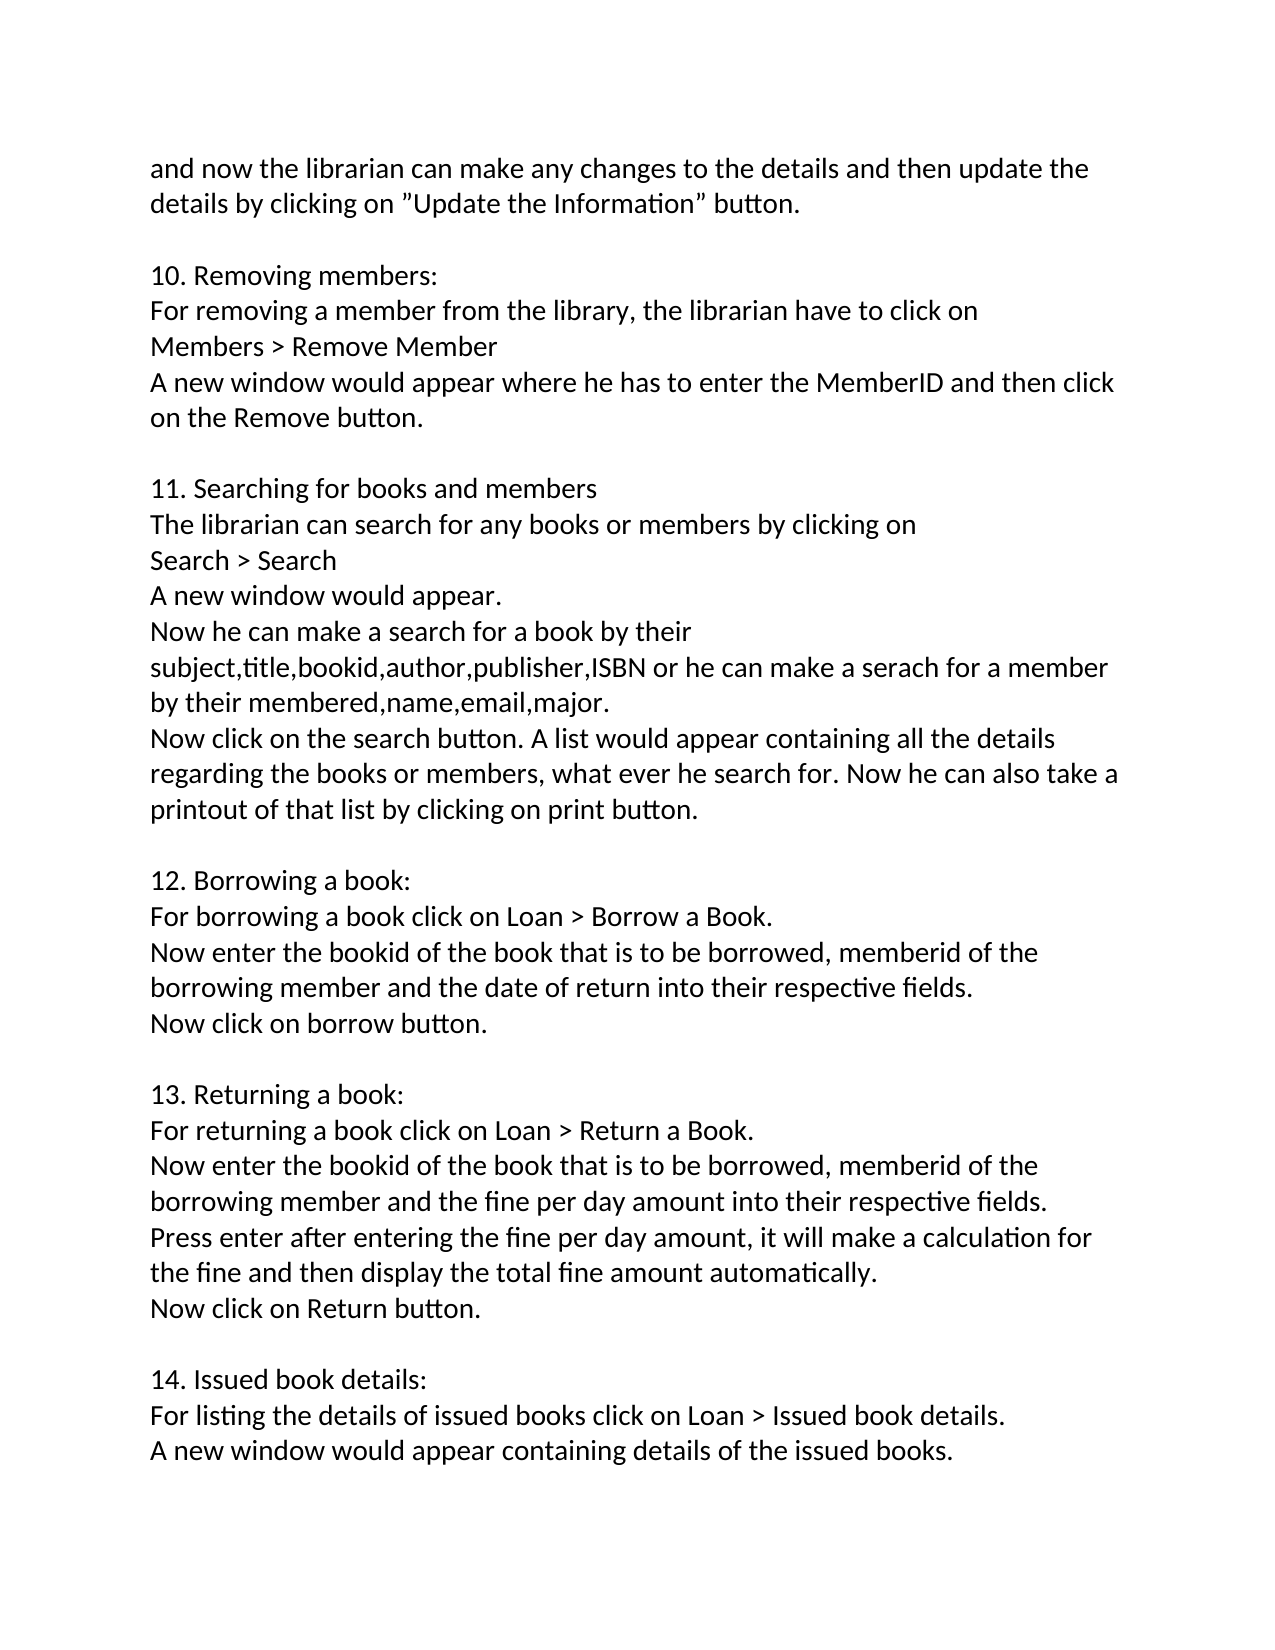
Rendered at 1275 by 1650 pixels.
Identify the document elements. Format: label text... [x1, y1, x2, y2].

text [150, 150, 1125, 221]
text 12. Borrowing a book: [150, 862, 1125, 898]
text A new window would appear where he has to enter the MemberID and then click on the Remove button. [150, 364, 1125, 435]
text Now he can make a search for a book by their subject,title,bookid,author,publisher,ISBN or he can make a serach for a member by their membered,name,email,major. [150, 613, 1125, 720]
text The librarian can search for any books or members by clicking on [150, 506, 1125, 542]
text A new window would appear. [150, 577, 1125, 613]
text Now click on the search button. A list would appear containing all the details regarding the books or members, what ever he search for. Now he can also take a printout of that list by clicking on print button. [150, 720, 1125, 827]
text Now enter the bookid of the book that is to be borrowed, memberid of the borrowing member and the fine per day amount into their respective fields. [150, 1147, 1125, 1219]
text Now click on borrow button. [150, 1005, 1125, 1041]
text For removing a member from the library, the librarian have to click on [150, 292, 1125, 328]
text 14. Issued book details: [150, 1361, 1125, 1397]
text 11. Searching for books and members [150, 471, 1125, 506]
text 13. Returning a book: [150, 1076, 1125, 1112]
text For borrowing a book click on Loan > Borrow a Book. [150, 898, 1125, 934]
text Now click on Return button. [150, 1290, 1125, 1326]
text 10. Removing members: [150, 257, 1125, 292]
text A new window would appear containing details of the issued books. [150, 1432, 1125, 1468]
text Members > Remove Member [150, 328, 1125, 364]
text Now enter the bookid of the book that is to be borrowed, memberid of the borrowing member and the date of return into their respective fields. [150, 934, 1125, 1005]
text Press enter after entering the fine per day amount, it will make a calculation for the fine and then display the total fine amount automatically. [150, 1219, 1125, 1290]
text Search > Search [150, 542, 1125, 577]
text For listing the details of issued books click on Loan > Issued book details. [150, 1397, 1125, 1432]
text For returning a book click on Loan > Return a Book. [150, 1112, 1125, 1147]
